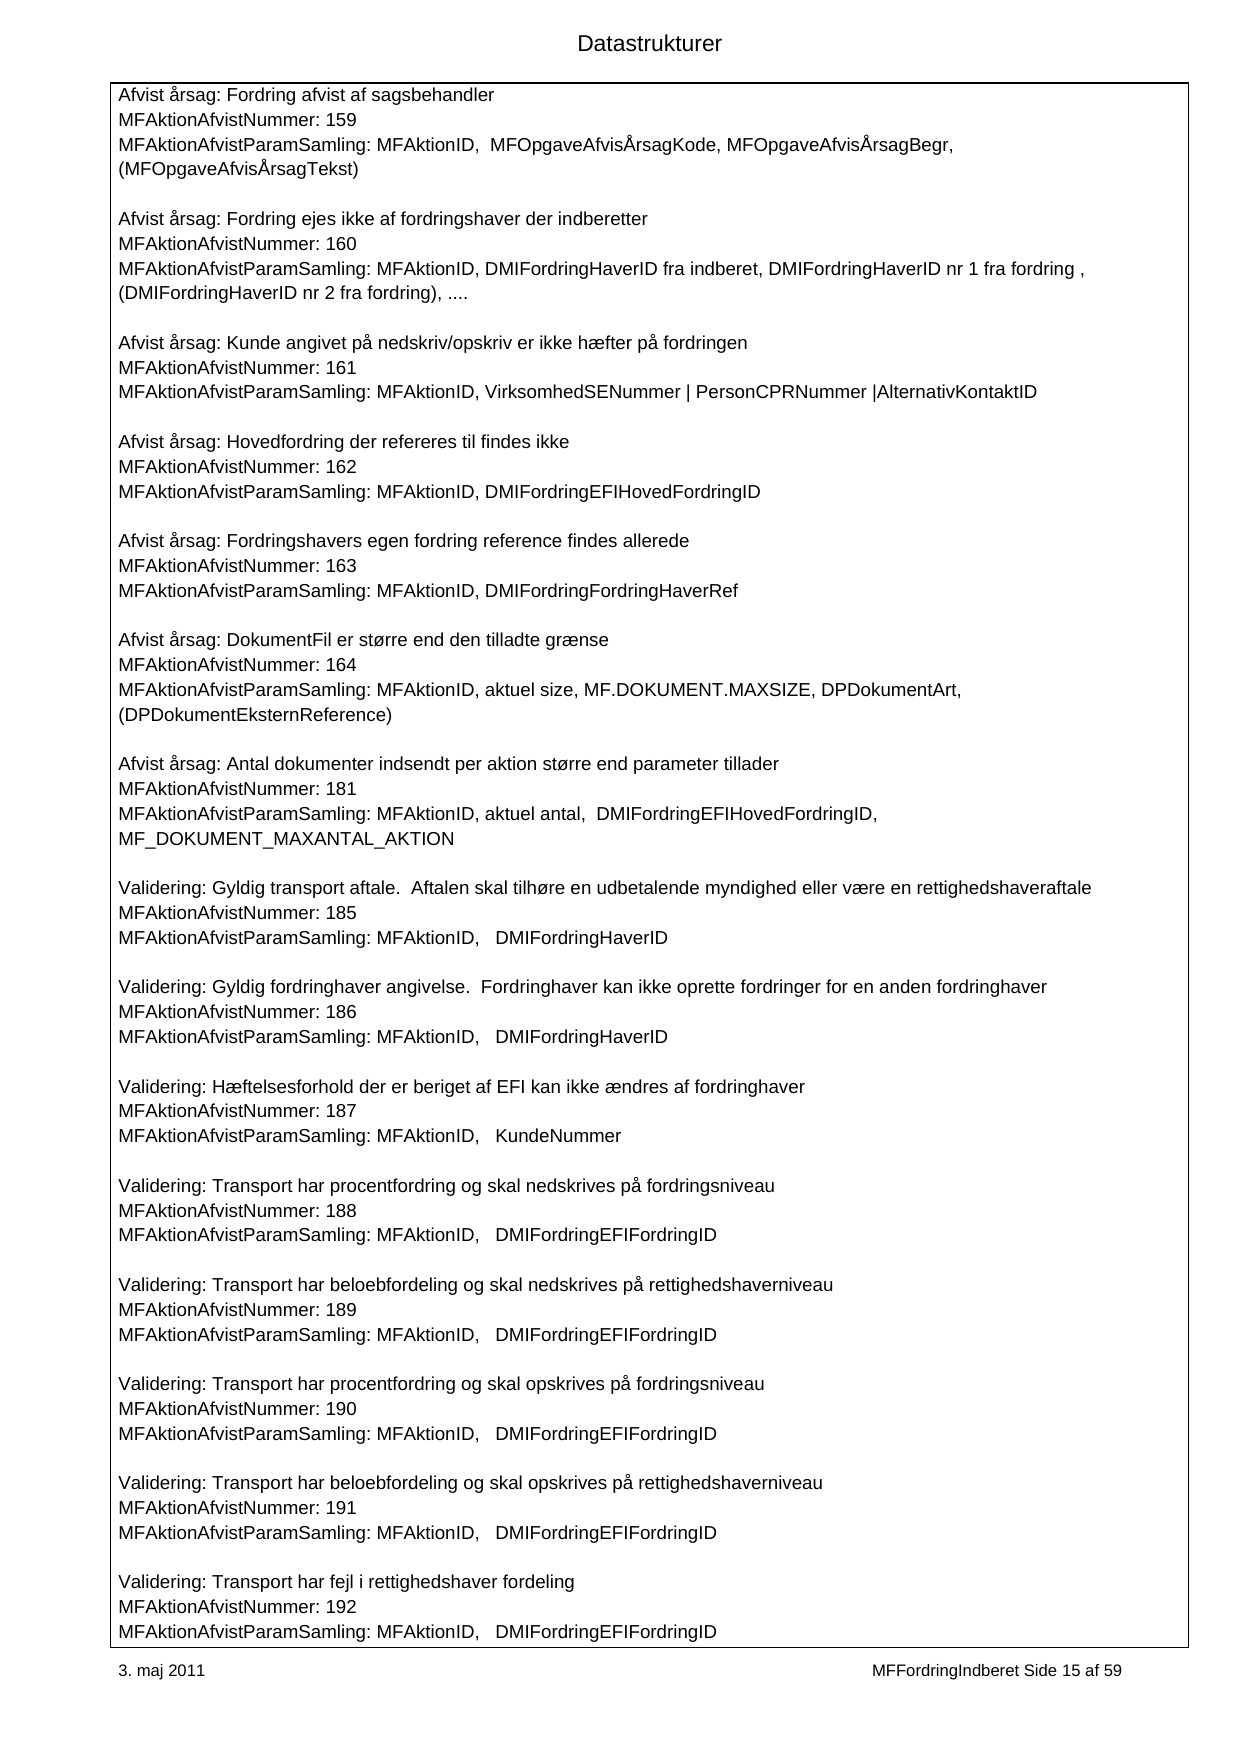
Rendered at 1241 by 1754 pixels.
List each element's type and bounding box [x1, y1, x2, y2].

table_cell [111, 84, 1188, 1647]
